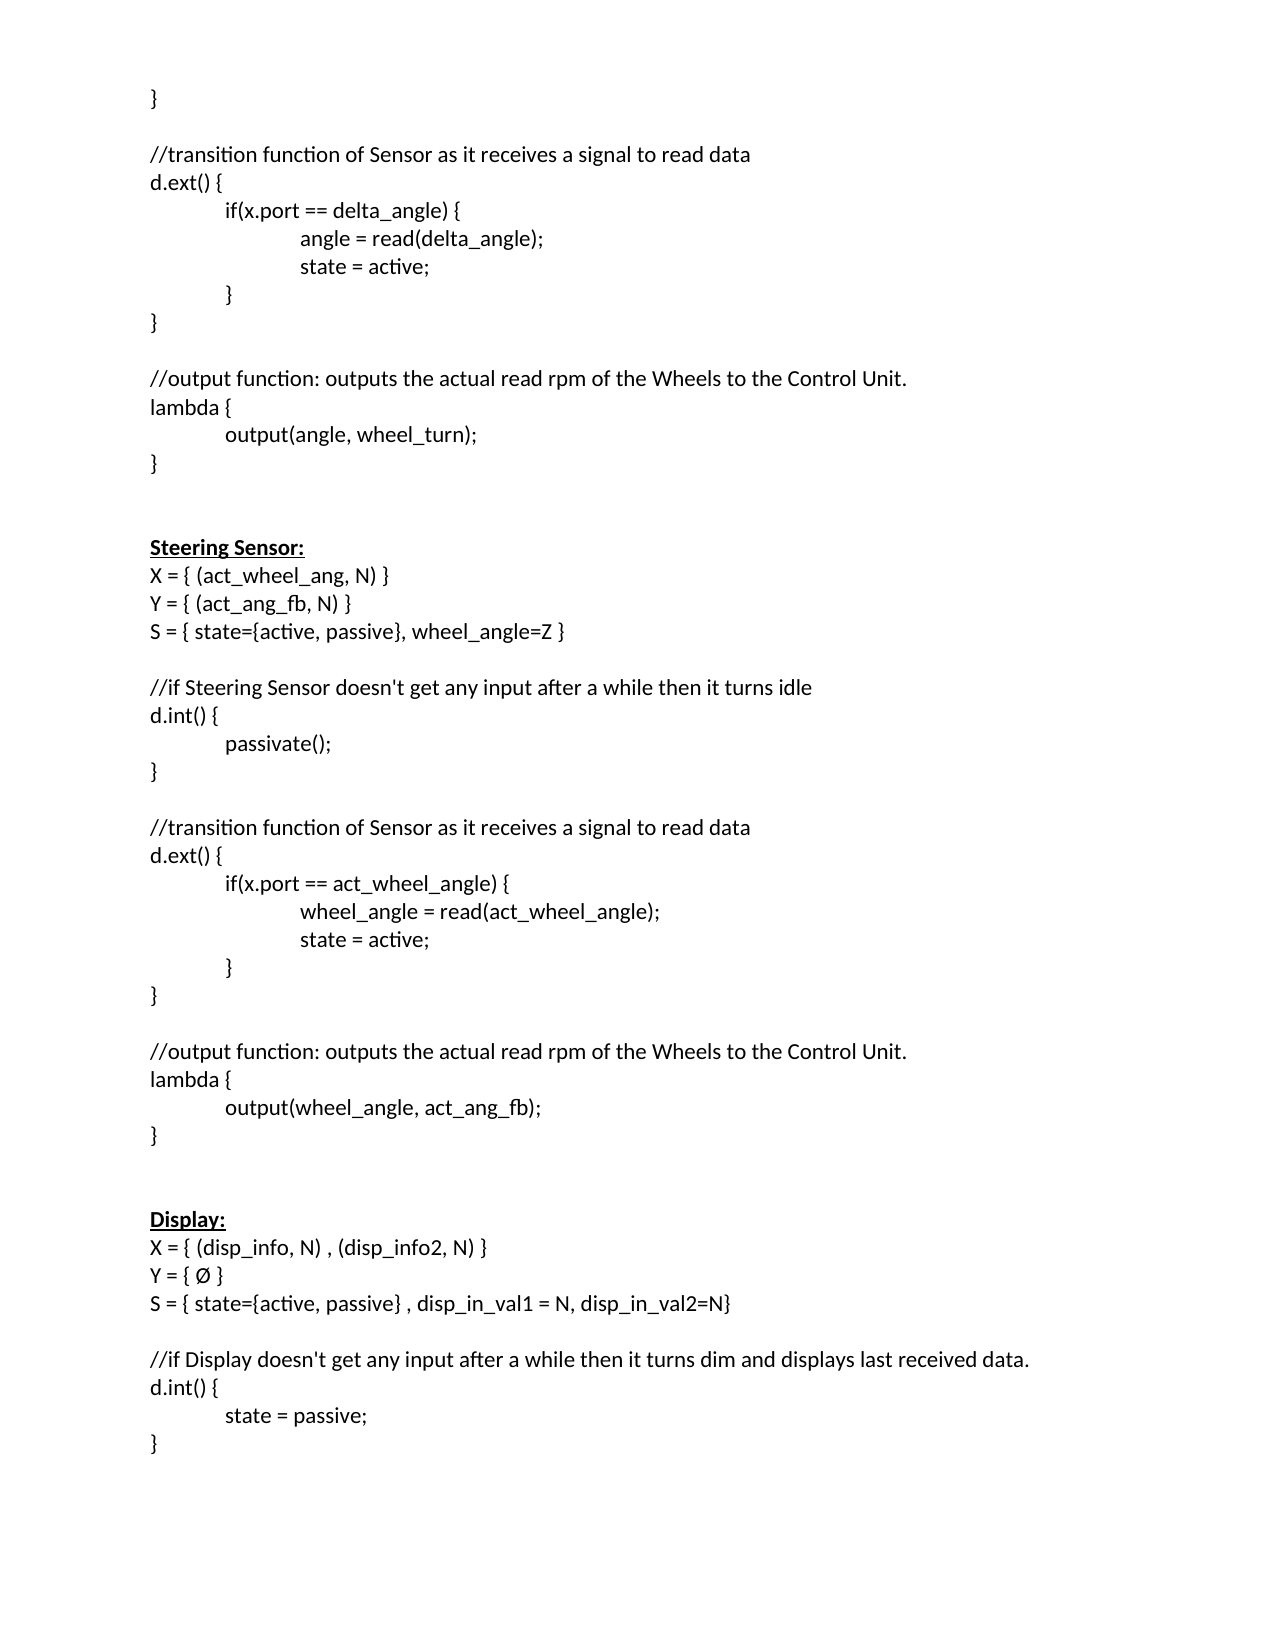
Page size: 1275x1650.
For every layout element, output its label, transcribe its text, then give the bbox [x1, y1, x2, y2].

text } [150, 1429, 1125, 1457]
text } [150, 281, 1125, 308]
text wheel_angle = read(act_wheel_angle); [150, 897, 1125, 925]
text //transition function of Sensor as it receives a signal to read data [150, 140, 1125, 168]
text Steering Sensor: [150, 533, 1125, 561]
text state = active; [150, 252, 1125, 281]
text } [150, 981, 1125, 1009]
text } [150, 757, 1125, 785]
text //output function: outputs the actual read rpm of the Wheels to the Control Unit. [150, 1037, 1125, 1065]
text angle = read(delta_angle); [150, 224, 1125, 252]
text S = { state={active, passive}, wheel_angle=Z } [150, 617, 1125, 645]
text state = passive; [150, 1401, 1125, 1429]
text X = { (disp_info, N) , (disp_info2, N) } [150, 1233, 1125, 1261]
text //transition function of Sensor as it receives a signal to read data [150, 813, 1125, 841]
text } [150, 84, 1125, 112]
text //if Steering Sensor doesn't get any input after a while then it turns idle [150, 673, 1125, 701]
text S = { state={active, passive} , disp_in_val1 = N, disp_in_val2=N} [150, 1289, 1125, 1317]
text X = { (act_wheel_ang, N) } [150, 561, 1125, 589]
text output(wheel_angle, act_ang_fb); [150, 1093, 1125, 1121]
text d.ext() { [150, 841, 1125, 869]
text lambda { [150, 1065, 1125, 1093]
text //output function: outputs the actual read rpm of the Wheels to the Control Unit. [150, 364, 1125, 393]
text output(angle, wheel_turn); [150, 421, 1125, 449]
text passivate(); [150, 729, 1125, 757]
text if(x.port == act_wheel_angle) { [150, 869, 1125, 897]
text d.int() { [150, 701, 1125, 729]
text lambda { [150, 393, 1125, 421]
text Display: [150, 1205, 1125, 1233]
text if(x.port == delta_angle) { [150, 196, 1125, 224]
text } [150, 1121, 1125, 1149]
text } [150, 308, 1125, 337]
text state = active; [150, 925, 1125, 953]
text //if Display doesn't get any input after a while then it turns dim and displays last received data. [150, 1345, 1125, 1373]
text d.ext() { [150, 168, 1125, 196]
text } [150, 449, 1125, 477]
text } [150, 953, 1125, 981]
text d.int() { [150, 1373, 1125, 1401]
text Y = { Ø } [150, 1261, 1125, 1289]
text Y = { (act_ang_fb, N) } [150, 589, 1125, 617]
